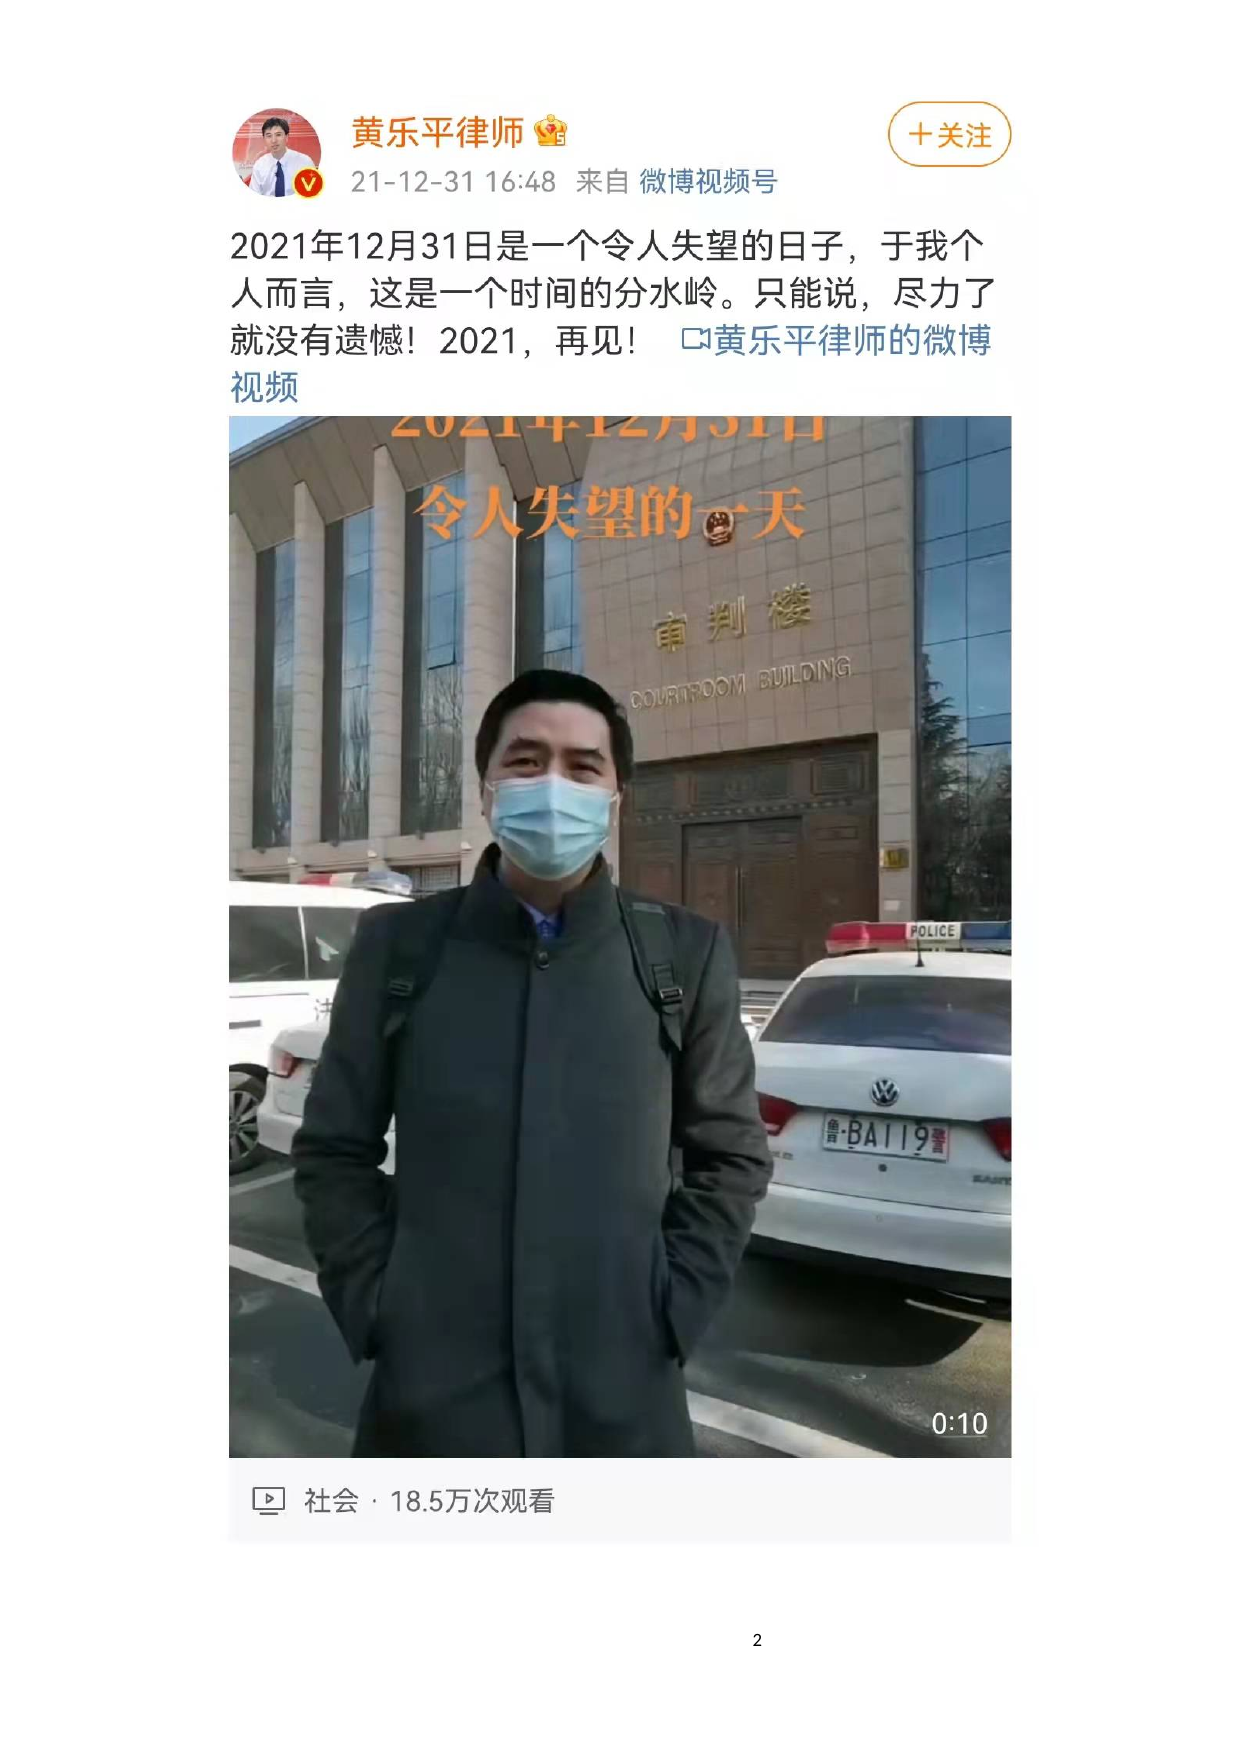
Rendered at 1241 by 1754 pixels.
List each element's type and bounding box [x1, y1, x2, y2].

picture [201, 95, 1039, 1547]
